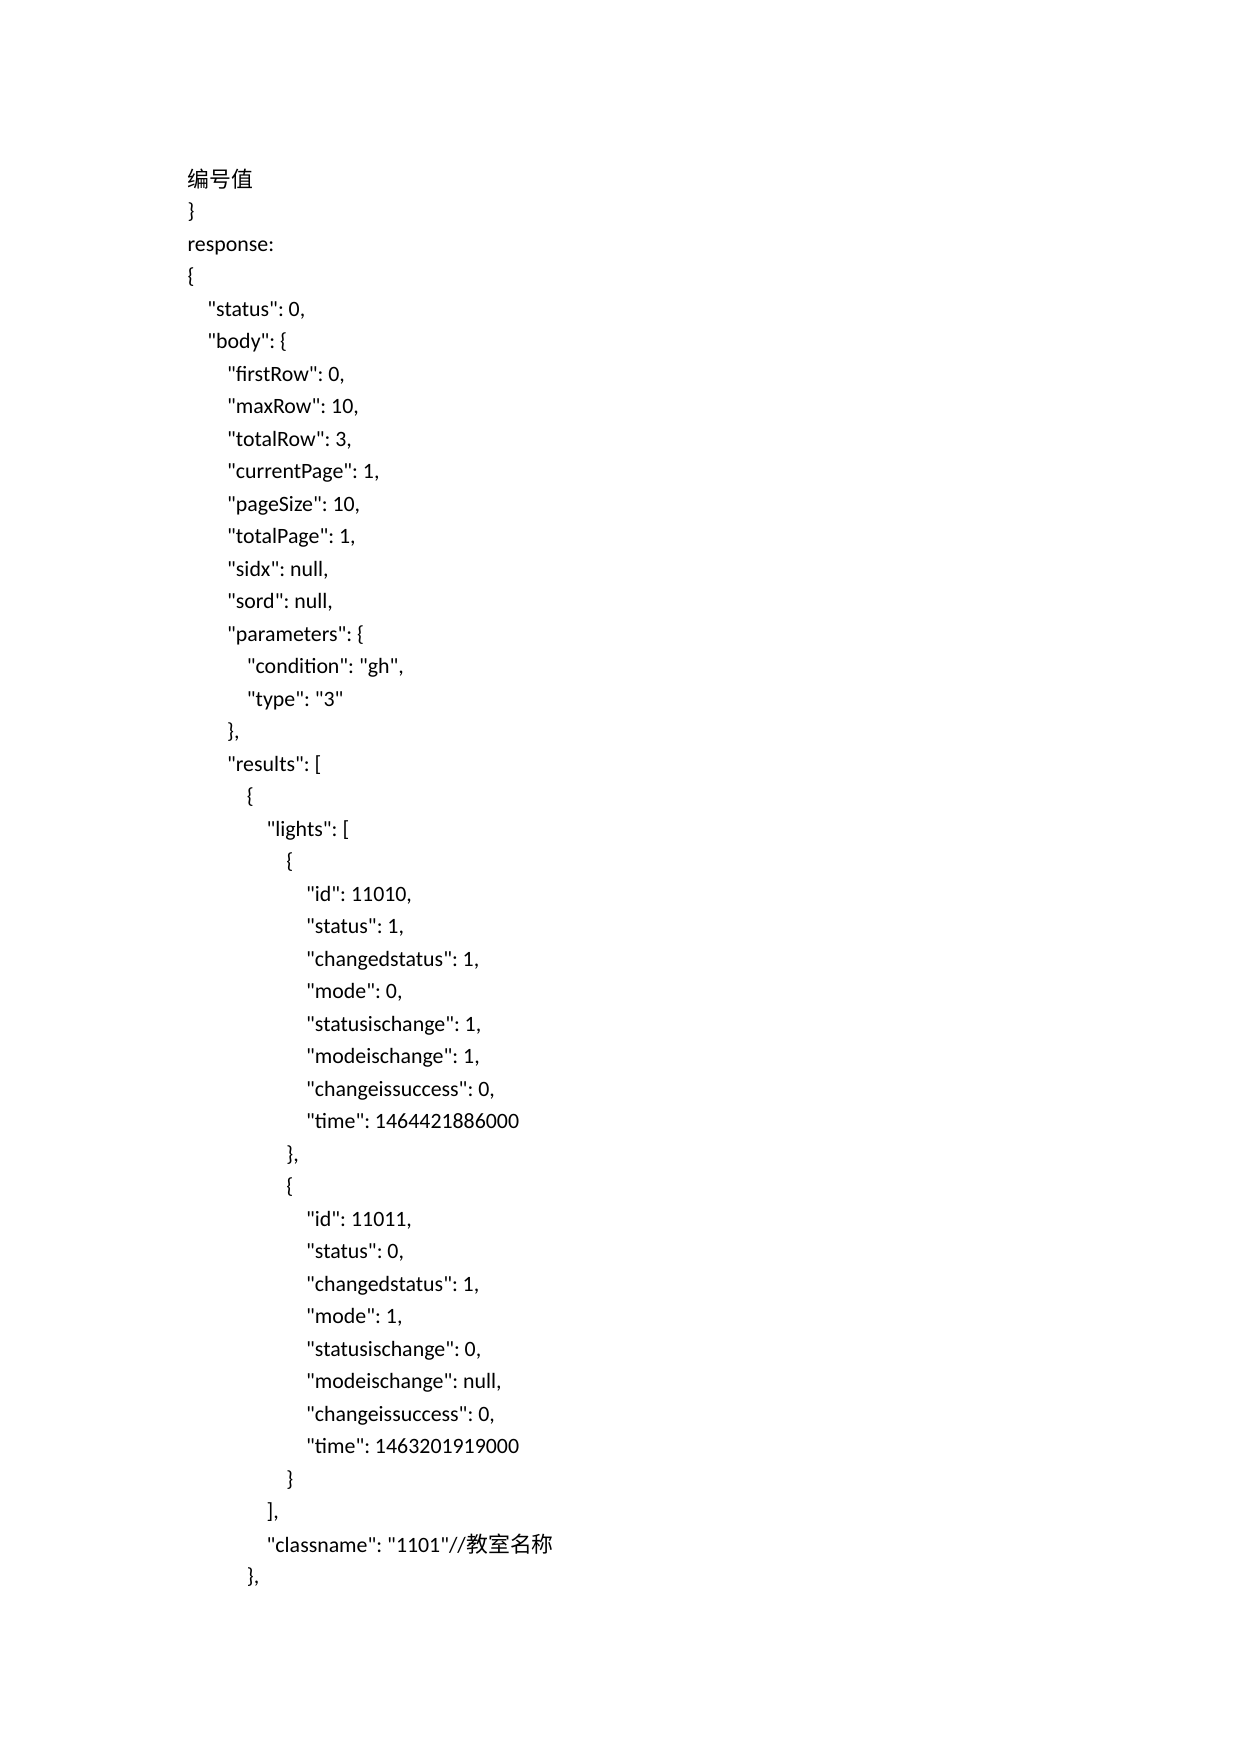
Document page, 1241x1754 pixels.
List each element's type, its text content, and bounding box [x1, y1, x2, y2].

list "modeischange": 1, [187, 1039, 1053, 1072]
list "status": 0, [187, 292, 1053, 324]
list "totalRow": 3, [187, 422, 1053, 454]
list ], [187, 1494, 1053, 1527]
list "status": 1, [187, 909, 1053, 942]
text } [187, 194, 1053, 227]
list "pageSize": 10, [187, 487, 1053, 519]
list "time": 1463201919000 [187, 1429, 1053, 1462]
list "id": 11010, [187, 877, 1053, 909]
list "condition": "gh", [187, 649, 1053, 682]
list "changeissuccess": 0, [187, 1072, 1053, 1104]
list }, [187, 1137, 1053, 1169]
list { [187, 779, 1053, 812]
list "time": 1464421886000 [187, 1104, 1053, 1137]
list "changedstatus": 1, [187, 1267, 1053, 1299]
list }, [187, 714, 1053, 747]
list "lights": [ [187, 812, 1053, 844]
list }, [187, 1559, 1053, 1592]
list "results": [ [187, 747, 1053, 779]
list "maxRow": 10, [187, 389, 1053, 422]
list "statusischange": 0, [187, 1332, 1053, 1364]
list "firstRow": 0, [187, 357, 1053, 389]
list "modeischange": null, [187, 1364, 1053, 1397]
list { [187, 1169, 1053, 1202]
list "status": 0, [187, 1234, 1053, 1267]
list "body": { [187, 324, 1053, 357]
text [187, 162, 1053, 194]
list "changeissuccess": 0, [187, 1397, 1053, 1429]
list "statusischange": 1, [187, 1007, 1053, 1039]
list "changedstatus": 1, [187, 942, 1053, 974]
list "totalPage": 1, [187, 519, 1053, 552]
list { [187, 844, 1053, 877]
list "type": "3" [187, 682, 1053, 714]
list "classname": "1101"//教室名称 [187, 1527, 1053, 1559]
list } [187, 1462, 1053, 1494]
list "sord": null, [187, 584, 1053, 617]
text response: [187, 227, 1053, 259]
list "id": 11011, [187, 1202, 1053, 1234]
list { [187, 259, 1053, 292]
list "mode": 1, [187, 1299, 1053, 1332]
list "parameters": { [187, 617, 1053, 649]
list "mode": 0, [187, 974, 1053, 1007]
list "sidx": null, [187, 552, 1053, 584]
list "currentPage": 1, [187, 454, 1053, 487]
